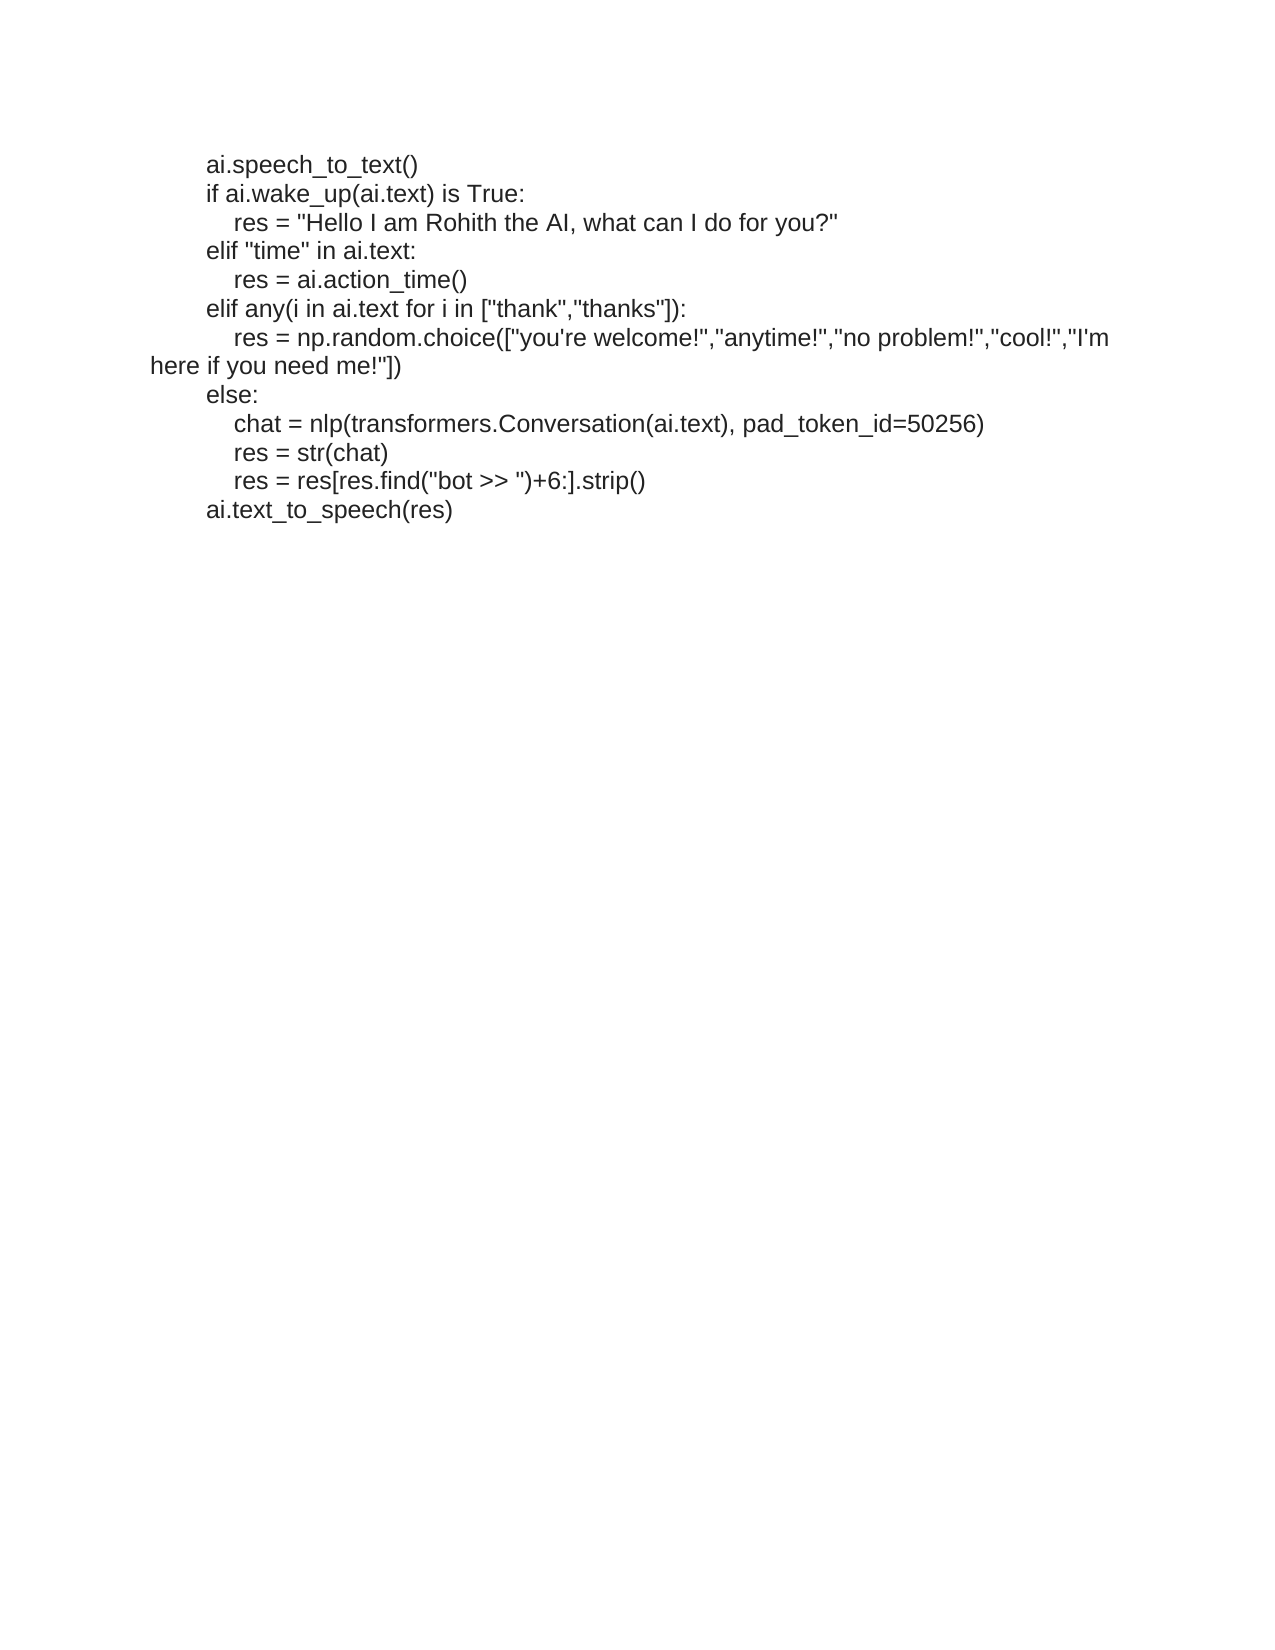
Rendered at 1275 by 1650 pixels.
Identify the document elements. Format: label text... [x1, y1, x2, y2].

text res = ai.action_time() [150, 265, 1125, 294]
text ai.speech_to_text() [150, 150, 1125, 179]
text elif "time" in ai.text: [150, 236, 1125, 265]
text res = np.random.choice(["you're welcome!","anytime!","no problem!","cool!","I'm here if you need me!"]) [150, 322, 1125, 380]
text if ai.wake_up(ai.text) is True: [150, 179, 1125, 207]
text chat = nlp(transformers.Conversation(ai.text), pad_token_id=50256) [150, 409, 1125, 437]
text elif any(i in ai.text for i in ["thank","thanks"]): [150, 294, 1125, 322]
text res = res[res.find("bot >> ")+6:].strip() [150, 466, 1125, 495]
text res = "Hello I am Rohith the AI, what can I do for you?" [150, 207, 1125, 236]
text else: [150, 380, 1125, 409]
text ai.text_to_speech(res) [150, 495, 1125, 524]
text res = str(chat) [150, 437, 1125, 466]
